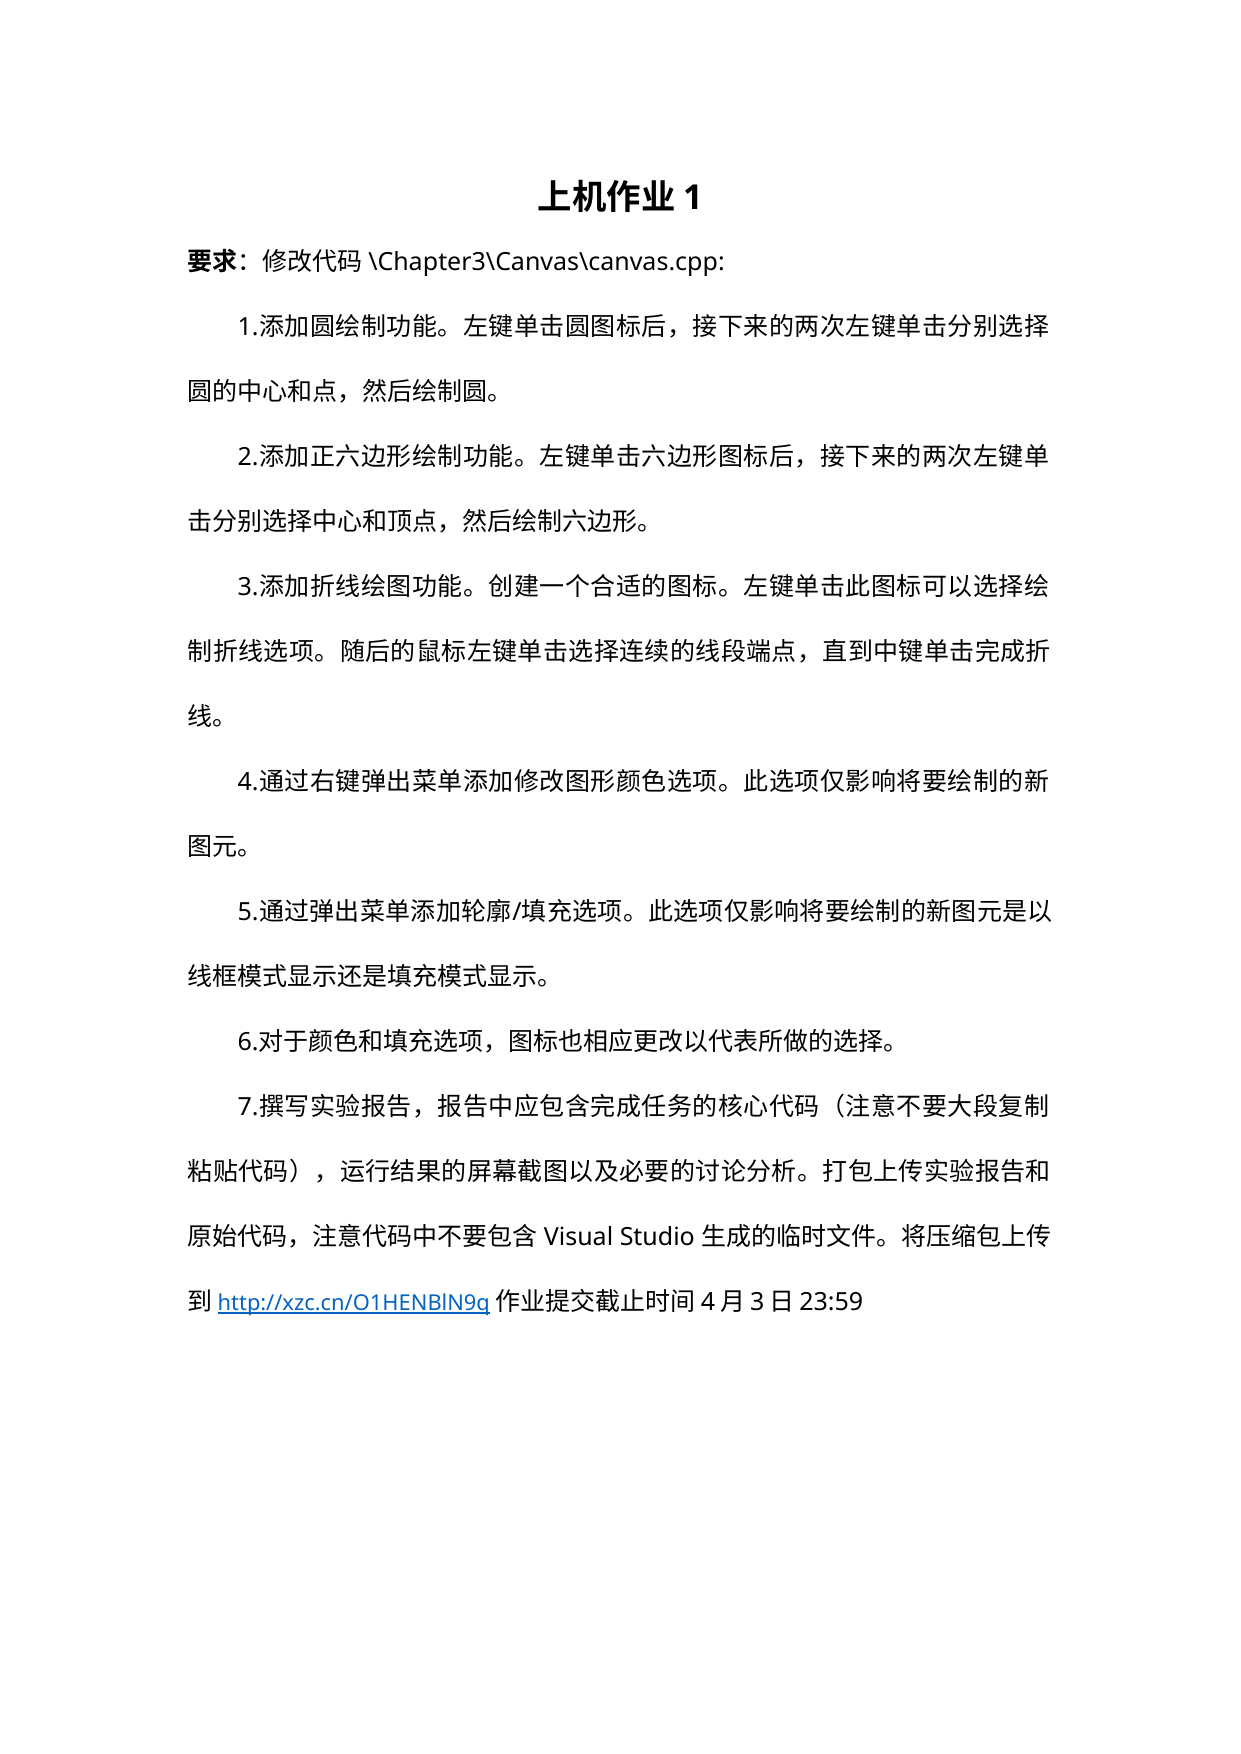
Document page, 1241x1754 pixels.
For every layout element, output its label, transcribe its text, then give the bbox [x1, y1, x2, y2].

text 2.添加正六边形绘制功能。左键单击六边形图标后，接下来的两次左键单击分别选择中心和顶点，然后绘制六边形。 [187, 422, 1053, 552]
text 5.通过弹出菜单添加轮廓/填充选项。此选项仅影响将要绘制的新图元是以线框模式显示还是填充模式显示。 [187, 877, 1053, 1007]
text 4.通过右键弹出菜单添加修改图形颜色选项。此选项仅影响将要绘制的新图元。 [187, 747, 1053, 877]
text 1.添加圆绘制功能。左键单击圆图标后，接下来的两次左键单击分别选择圆的中心和点，然后绘制圆。 [187, 292, 1053, 422]
text 7.撰写实验报告，报告中应包含完成任务的核心代码（注意不要大段复制粘贴代码），运行结果的屏幕截图以及必要的讨论分析。打包上传实验报告和原始代码，注意代码中不要包含Visual Studio 生成的临时文件。将压缩包上传到http://xzc.cn/O1HENBlN9q 作业提交截止时间4月3日23:59 [187, 1072, 1053, 1332]
text 上机作业 1 [187, 162, 1053, 227]
text 3.添加折线绘图功能。创建一个合适的图标。左键单击此图标可以选择绘制折线选项。随后的鼠标左键单击选择连续的线段端点，直到中键单击完成折线。 [187, 552, 1053, 747]
text 要求：修改代码 \Chapter3\Canvas\canvas.cpp: [187, 227, 1053, 292]
text 6.对于颜色和填充选项，图标也相应更改以代表所做的选择。 [187, 1007, 1053, 1072]
